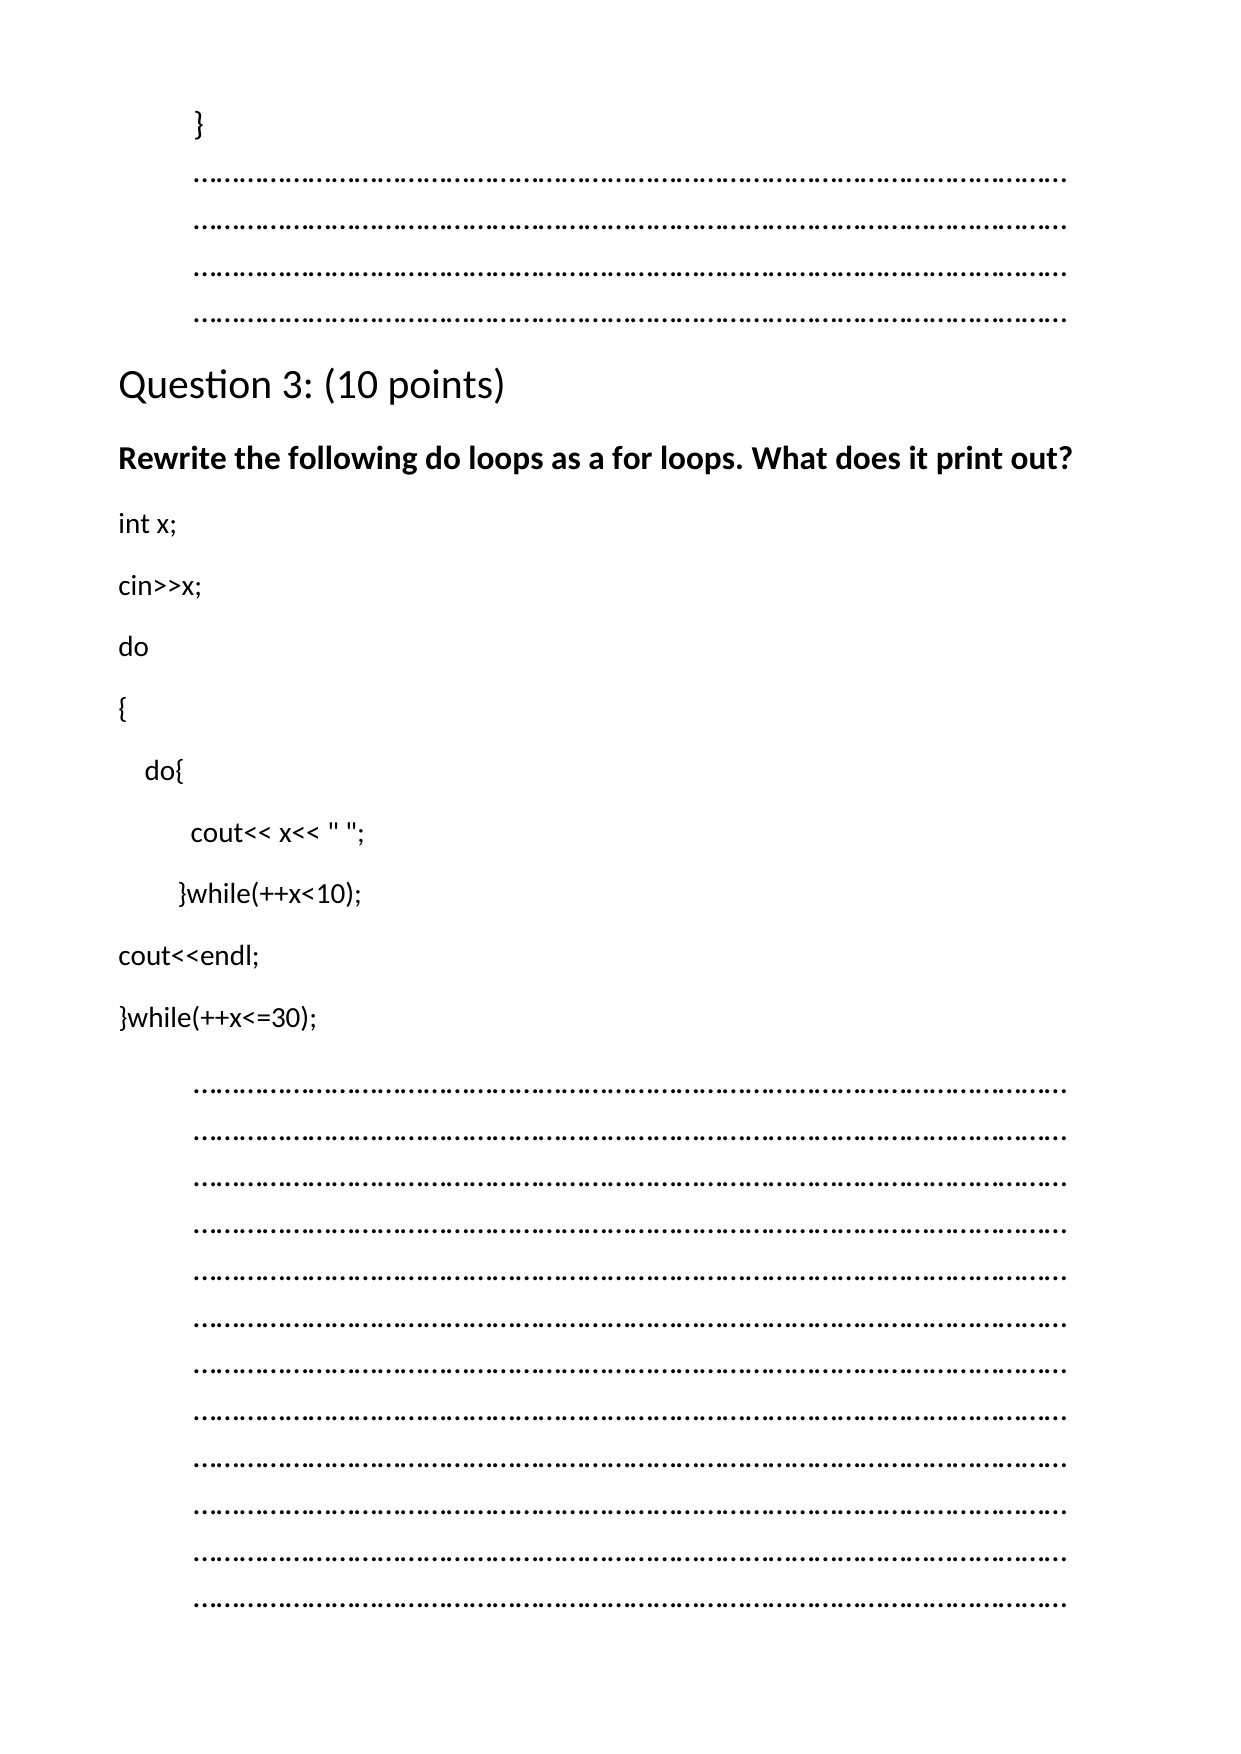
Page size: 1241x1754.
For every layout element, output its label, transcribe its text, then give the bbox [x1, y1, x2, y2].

list …………………………………………………………………………………………………… [193, 1248, 1152, 1289]
list …………………………………………………………………………………………………… [193, 291, 1152, 331]
text do [118, 628, 1152, 664]
list …………………………………………………………………………………………………… [193, 1108, 1152, 1148]
list …………………………………………………………………………………………………… [193, 1295, 1152, 1336]
text cin>>x; [118, 567, 1152, 602]
list } [193, 103, 1152, 144]
list …………………………………………………………………………………………………… [193, 150, 1152, 191]
text Question 3: (10 points) [118, 358, 1152, 409]
list …………………………………………………………………………………………………… [193, 1482, 1152, 1523]
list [193, 1575, 1152, 1616]
text cout<< x<< " "; [118, 814, 1152, 849]
text Rewrite the following do loops as a for loops. What does it print out? [118, 437, 1152, 478]
list …………………………………………………………………………………………………… [193, 1061, 1152, 1102]
text cout<<endl; [118, 937, 1152, 973]
list …………………………………………………………………………………………………… [193, 1342, 1152, 1382]
list …………………………………………………………………………………………………… [193, 197, 1152, 238]
list …………………………………………………………………………………………………… [193, 1435, 1152, 1476]
text }while(++x<10); [118, 876, 1152, 911]
list …………………………………………………………………………………………………… [193, 1529, 1152, 1569]
text do{ [118, 752, 1152, 788]
text { [118, 690, 1152, 726]
list …………………………………………………………………………………………………… [193, 1201, 1152, 1242]
list …………………………………………………………………………………………………… [193, 244, 1152, 284]
text }while(++x<=30); [118, 999, 1152, 1035]
text int x; [118, 505, 1152, 541]
list …………………………………………………………………………………………………… [193, 1388, 1152, 1429]
list …………………………………………………………………………………………………… [193, 1154, 1152, 1195]
